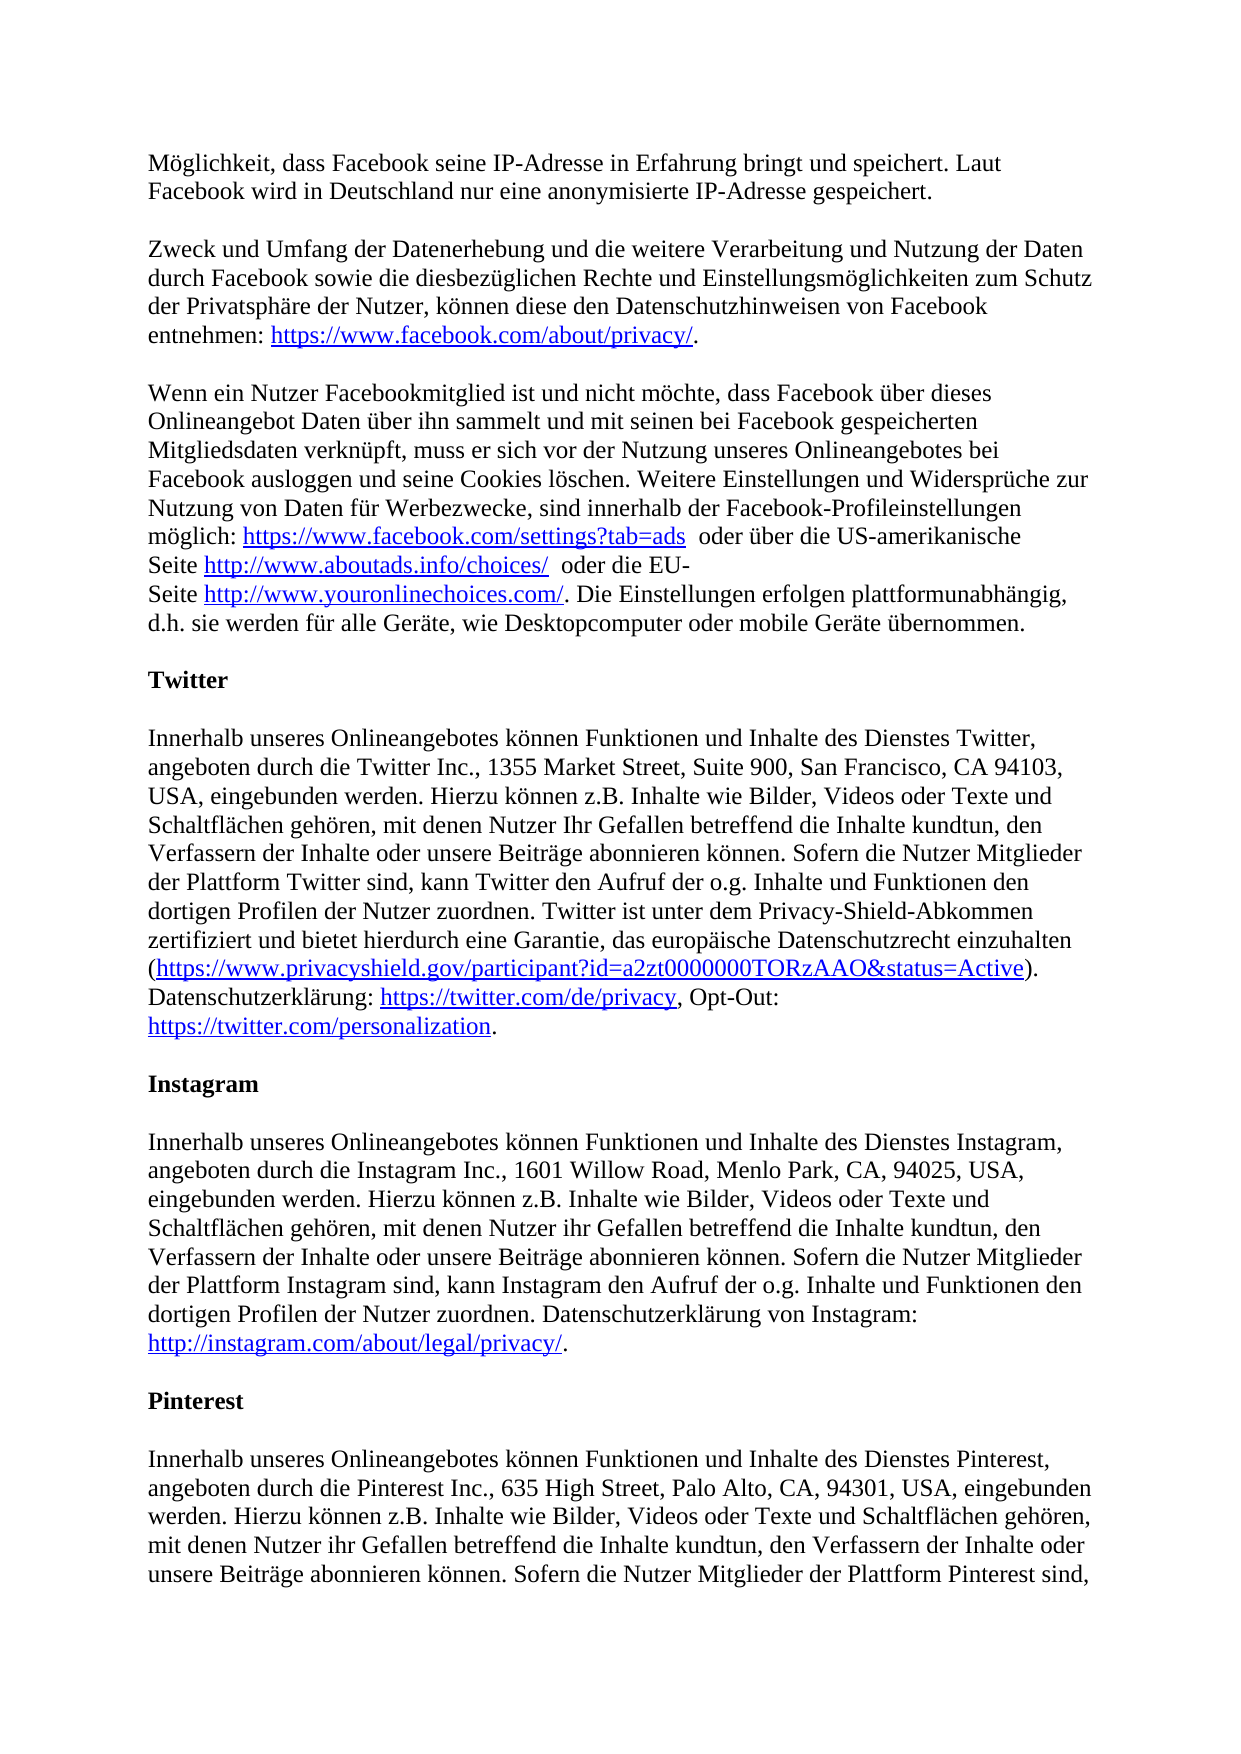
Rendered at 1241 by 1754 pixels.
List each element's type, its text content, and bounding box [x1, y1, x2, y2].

text Pinterest [148, 1386, 1093, 1415]
text Twitter [148, 666, 1093, 694]
text Innerhalb unseres Onlineangebotes können Funktionen und Inhalte des Dienstes Twitter, angeboten durch die Twitter Inc., 1355 Market Street, Suite 900, San Francisco, CA 94103, USA, eingebunden werden. Hierzu können z.B. Inhalte wie Bilder, Videos oder Texte und Schaltflächen gehören, mit denen Nutzer Ihr Gefallen betreffend die Inhalte kundtun, den Verfassern der Inhalte oder unsere Beiträge abonnieren können. Sofern die Nutzer Mitglieder der Plattform Twitter sind, kann Twitter den Aufruf der o.g. Inhalte und Funktionen den dortigen Profilen der Nutzer zuordnen. Twitter ist unter dem Privacy-Shield-Abkommen zertifiziert und bietet hierdurch eine Garantie, das europäische Datenschutzrecht einzuhalten (https://www.privacyshield.gov/participant?id=a2zt0000000TORzAAO&status=Active). Datenschutzerklärung: https://twitter.com/de/privacy, Opt-Out: https://twitter.com/personalization. [148, 723, 1093, 1040]
text Instagram [148, 1069, 1093, 1098]
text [148, 148, 1093, 636]
text Innerhalb unseres Onlineangebotes können Funktionen und Inhalte des Dienstes Instagram, angeboten durch die Instagram Inc., 1601 Willow Road, Menlo Park, CA, 94025, USA, eingebunden werden. Hierzu können z.B. Inhalte wie Bilder, Videos oder Texte und Schaltflächen gehören, mit denen Nutzer ihr Gefallen betreffend die Inhalte kundtun, den Verfassern der Inhalte oder unsere Beiträge abonnieren können. Sofern die Nutzer Mitglieder der Plattform Instagram sind, kann Instagram den Aufruf der o.g. Inhalte und Funktionen den dortigen Profilen der Nutzer zuordnen. Datenschutzerklärung von Instagram: http://instagram.com/about/legal/privacy/. [148, 1127, 1093, 1357]
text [148, 1444, 1093, 1588]
